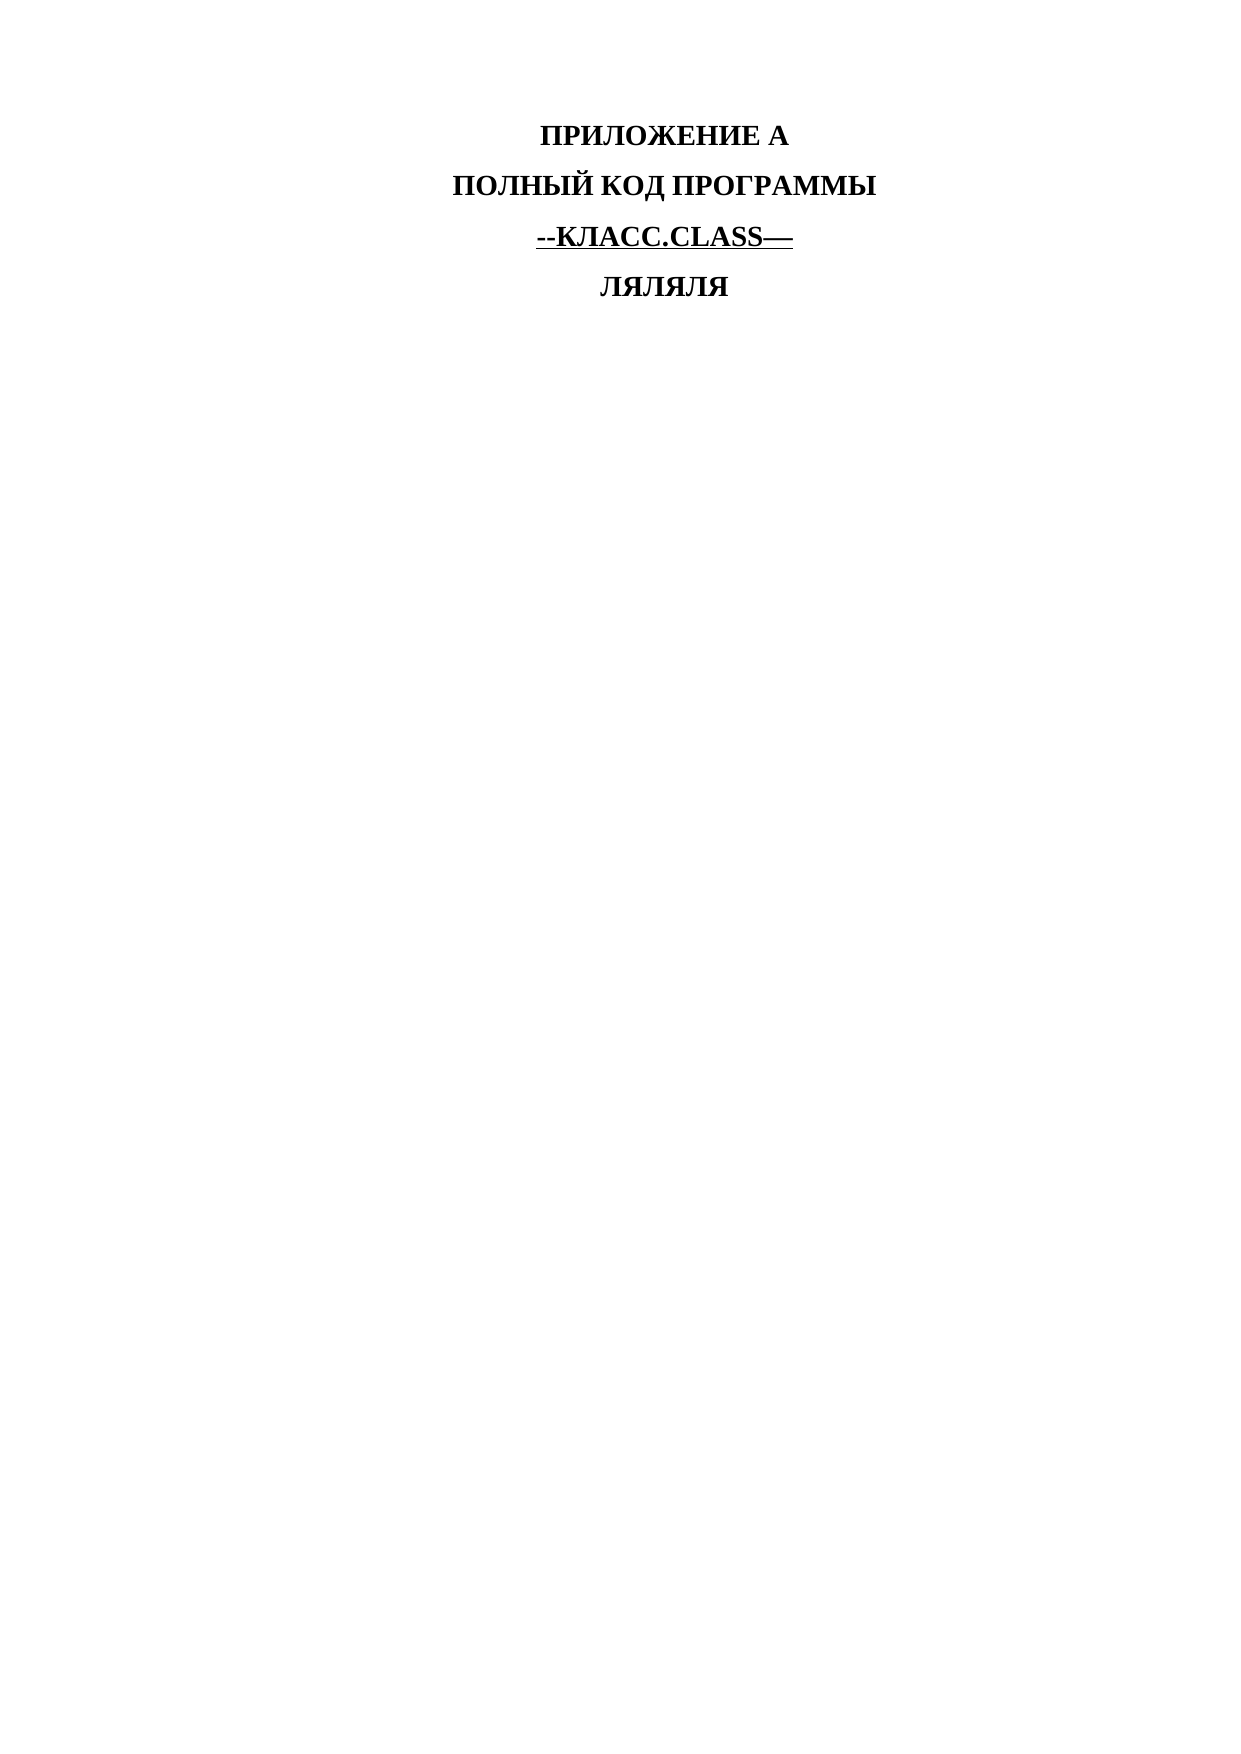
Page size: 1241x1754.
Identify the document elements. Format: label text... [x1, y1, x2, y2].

text Полный код программы [177, 168, 1152, 202]
text ляляля [177, 269, 1152, 303]
text приложение А [177, 118, 1152, 152]
text --класс.class— [177, 219, 1152, 252]
